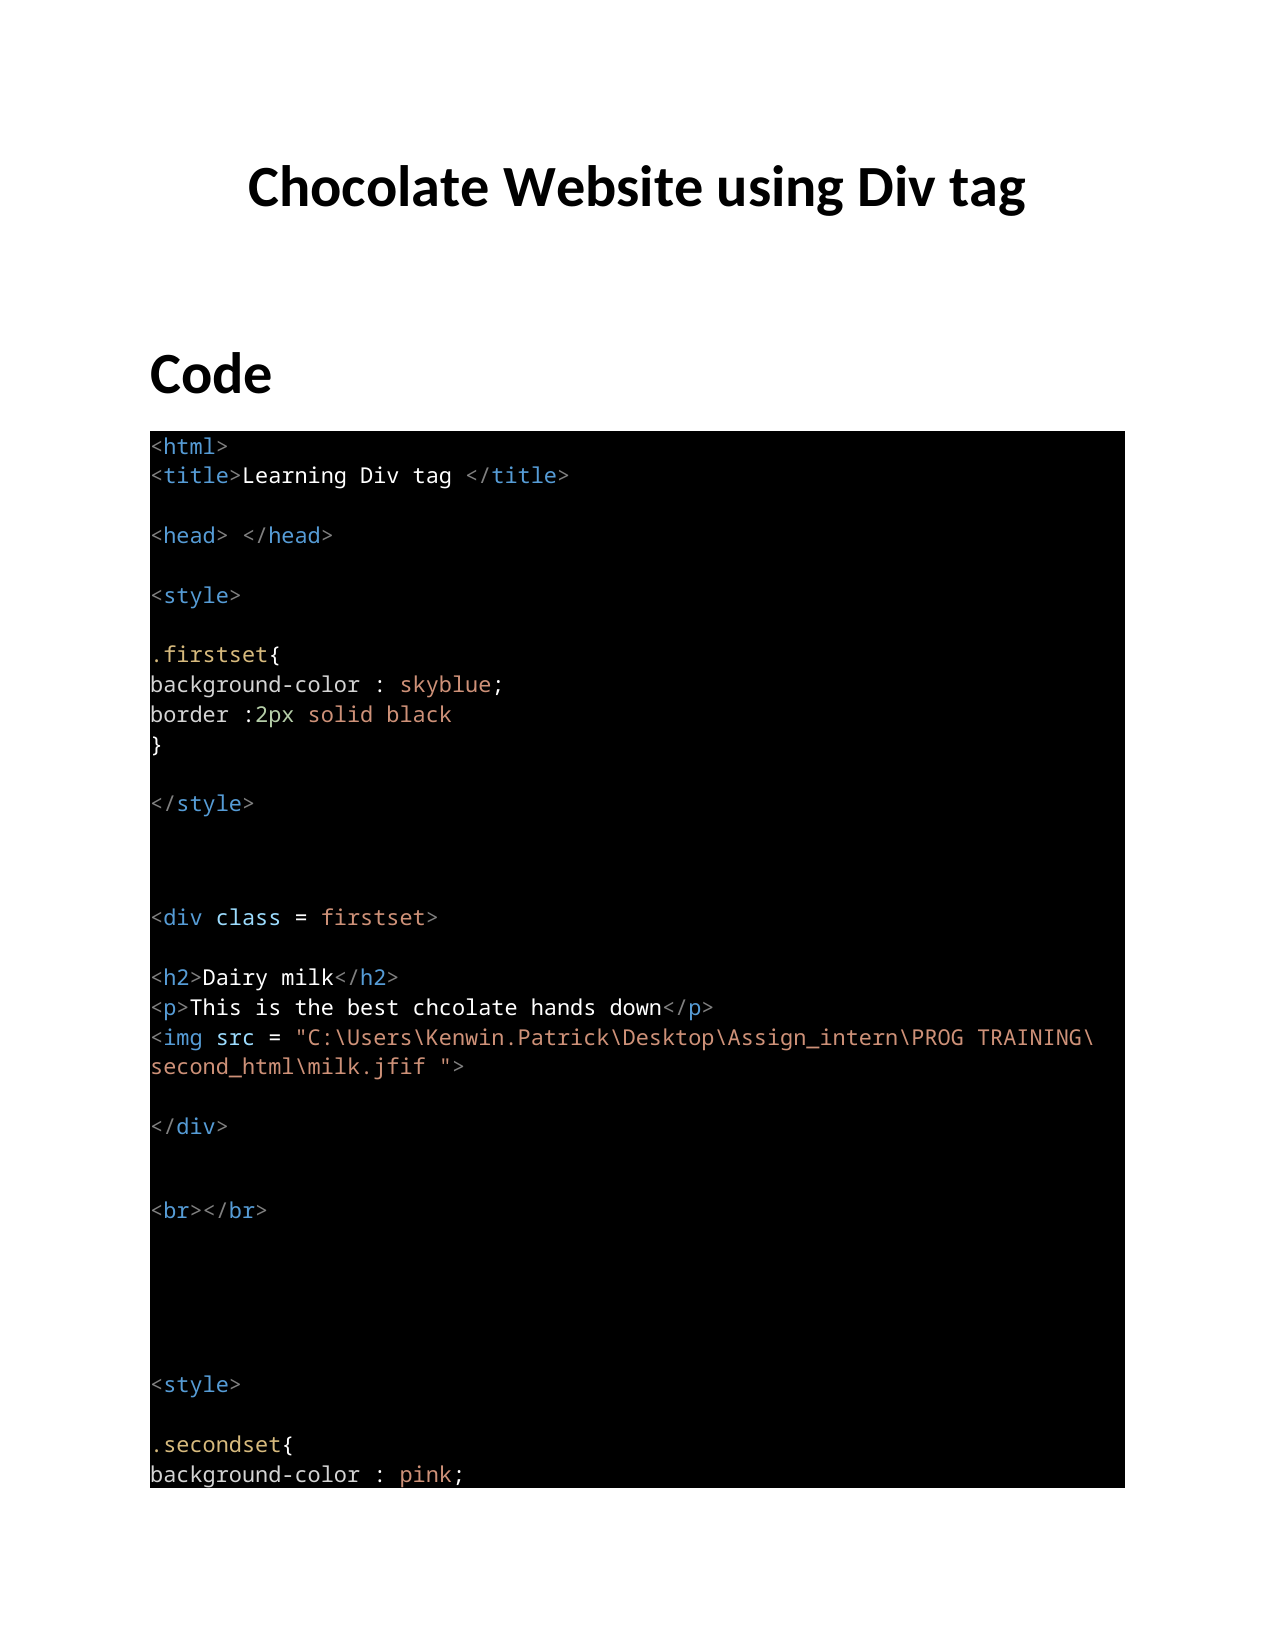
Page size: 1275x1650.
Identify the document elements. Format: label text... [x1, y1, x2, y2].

text <style> [150, 1369, 1125, 1399]
text Chocolate Website using Div tag [150, 150, 1125, 221]
text </style> [150, 788, 1125, 818]
text .firstset{ [150, 639, 1125, 669]
text <title>Learning Div tag </title> [150, 460, 1125, 490]
text } [150, 728, 1125, 758]
text <style> [150, 579, 1125, 609]
text <br></br> [150, 1196, 1125, 1225]
text <div class = firstset> [150, 902, 1125, 932]
text <p>This is the best chcolate hands down</p> [150, 992, 1125, 1022]
text <head> </head> [150, 520, 1125, 550]
text .secondset{ [150, 1429, 1125, 1459]
text Code [150, 337, 1125, 408]
text <html> [150, 431, 1125, 460]
text background-color : skyblue; [150, 669, 1125, 699]
text background-color : pink; [150, 1459, 1125, 1488]
text border :2px solid black [150, 699, 1125, 728]
text <img src = "C:\Users\Kenwin.Patrick\Desktop\Assign_intern\PROG TRAINING\second_html\milk.jfif "> [150, 1022, 1125, 1081]
text <h2>Dairy milk</h2> [150, 962, 1125, 992]
text </div> [150, 1111, 1125, 1141]
